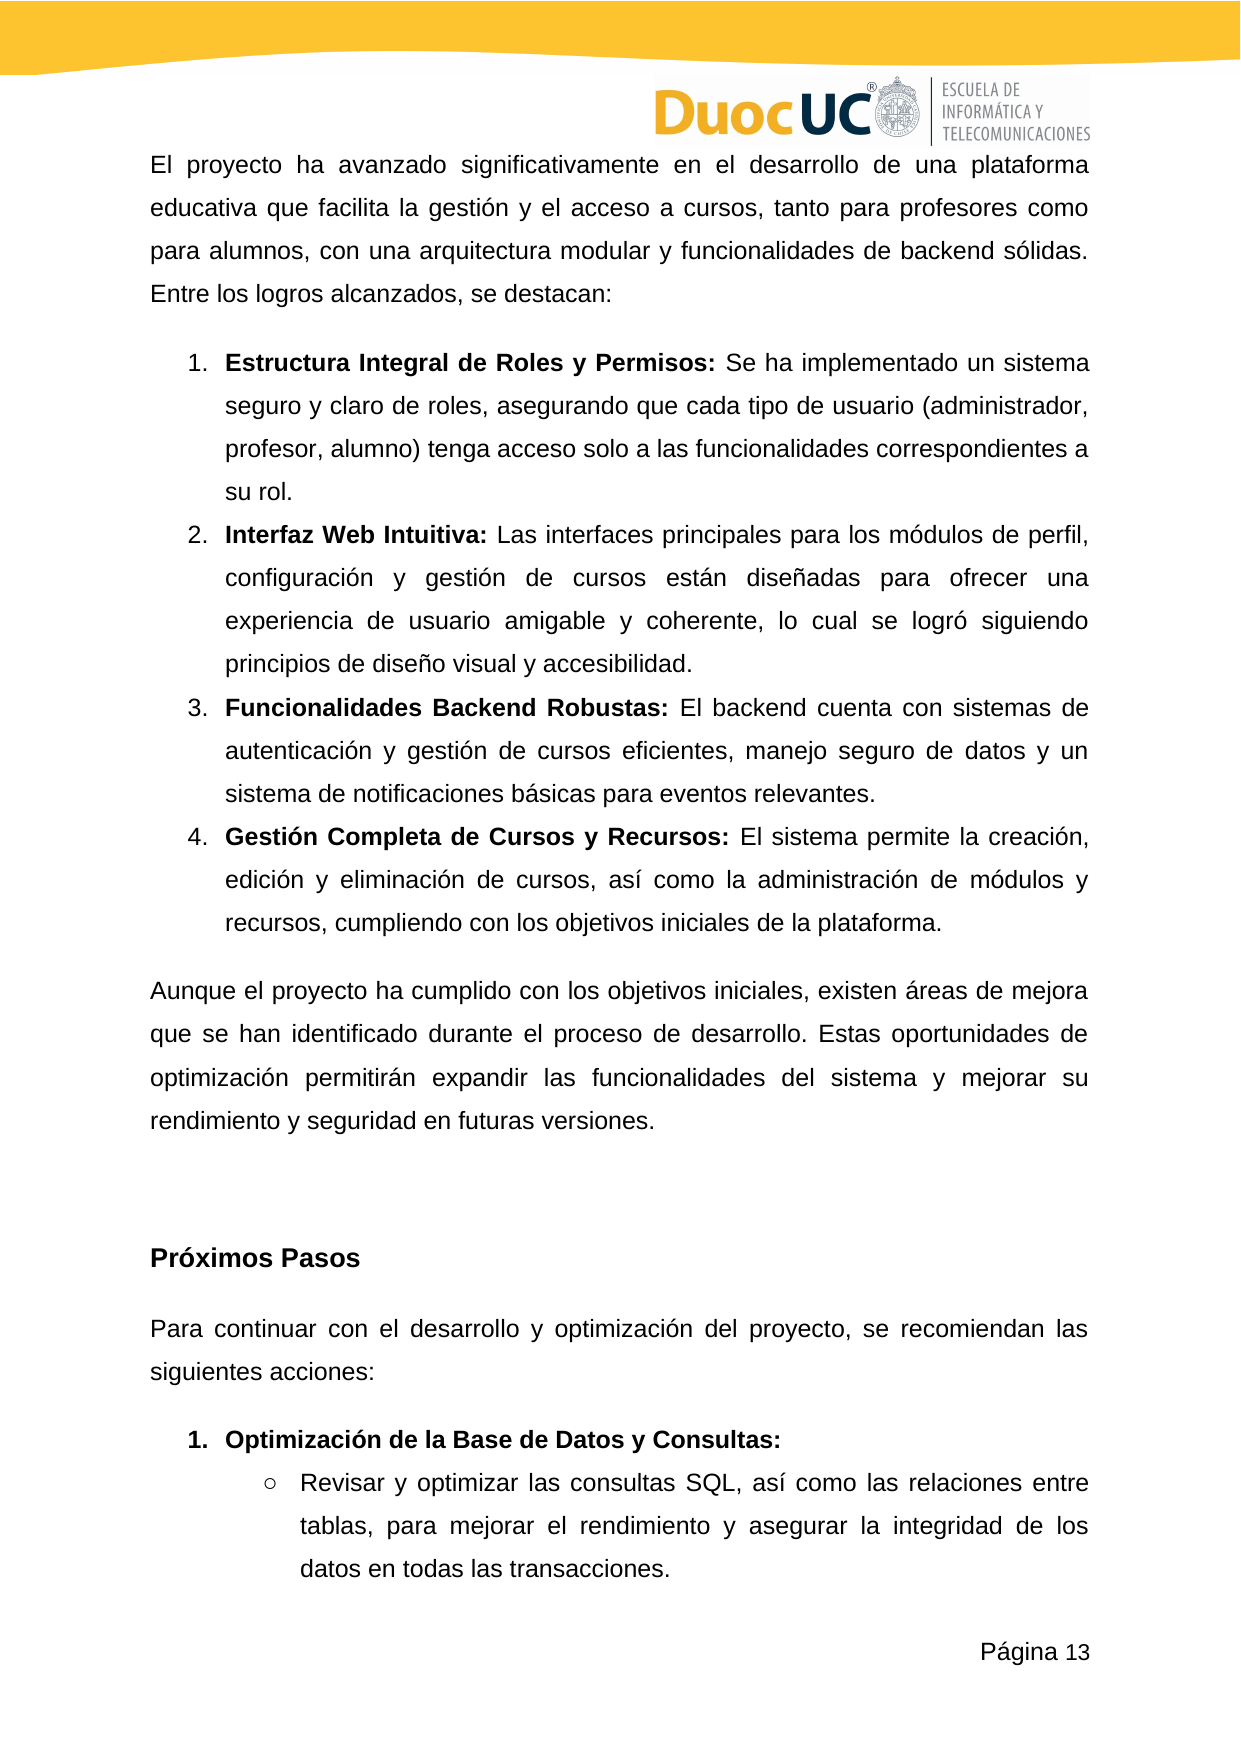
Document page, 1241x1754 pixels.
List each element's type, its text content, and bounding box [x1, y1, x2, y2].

list Interfaz Web Intuitiva: Las interfaces principales para los módulos de perfil, configuración y gestión de cursos están diseñadas para ofrecer una experiencia de usuario amigable y coherente, lo cual se logró siguiendo principios de diseño visual y accesibilidad. [187, 520, 1090, 678]
text Para continuar con el desarrollo y optimización del proyecto, se recomiendan las siguientes acciones: [150, 1314, 1090, 1386]
text Aunque el proyecto ha cumplido con los objetivos iniciales, existen áreas de mejora que se han identificado durante el proceso de desarrollo. Estas oportunidades de optimización permitirán expandir las funcionalidades del sistema y mejorar su rendimiento y seguridad en futuras versiones. [150, 976, 1090, 1134]
picture [0, 1, 1241, 148]
text El proyecto ha avanzado significativamente en el desarrollo de una plataforma educativa que facilita la gestión y el acceso a cursos, tanto para profesores como para alumnos, con una arquitectura modular y funcionalidades de backend sólidas. Entre los logros alcanzados, se destacan: [150, 150, 1090, 308]
list Funcionalidades Backend Robustas: El backend cuenta con sistemas de autenticación y gestión de cursos eficientes, manejo seguro de datos y un sistema de notificaciones básicas para eventos relevantes. [187, 692, 1090, 807]
list Estructura Integral de Roles y Permisos: Se ha implementado un sistema seguro y claro de roles, asegurando que cada tipo de usuario (administrador, profesor, alumno) tenga acceso solo a las funcionalidades correspondientes a su rol. [187, 347, 1090, 506]
text Próximos Pasos [150, 1242, 1090, 1273]
list Gestión Completa de Cursos y Recursos: El sistema permite la creación, edición y eliminación de cursos, así como la administración de módulos y recursos, cumpliendo con los objetivos iniciales de la plataforma. [187, 822, 1090, 937]
list Optimización de la Base de Datos y Consultas: [187, 1425, 1090, 1454]
list Revisar y optimizar las consultas SQL, así como las relaciones entre tablas, para mejorar el rendimiento y asegurar la integridad de los datos en todas las transacciones. [262, 1468, 1090, 1583]
